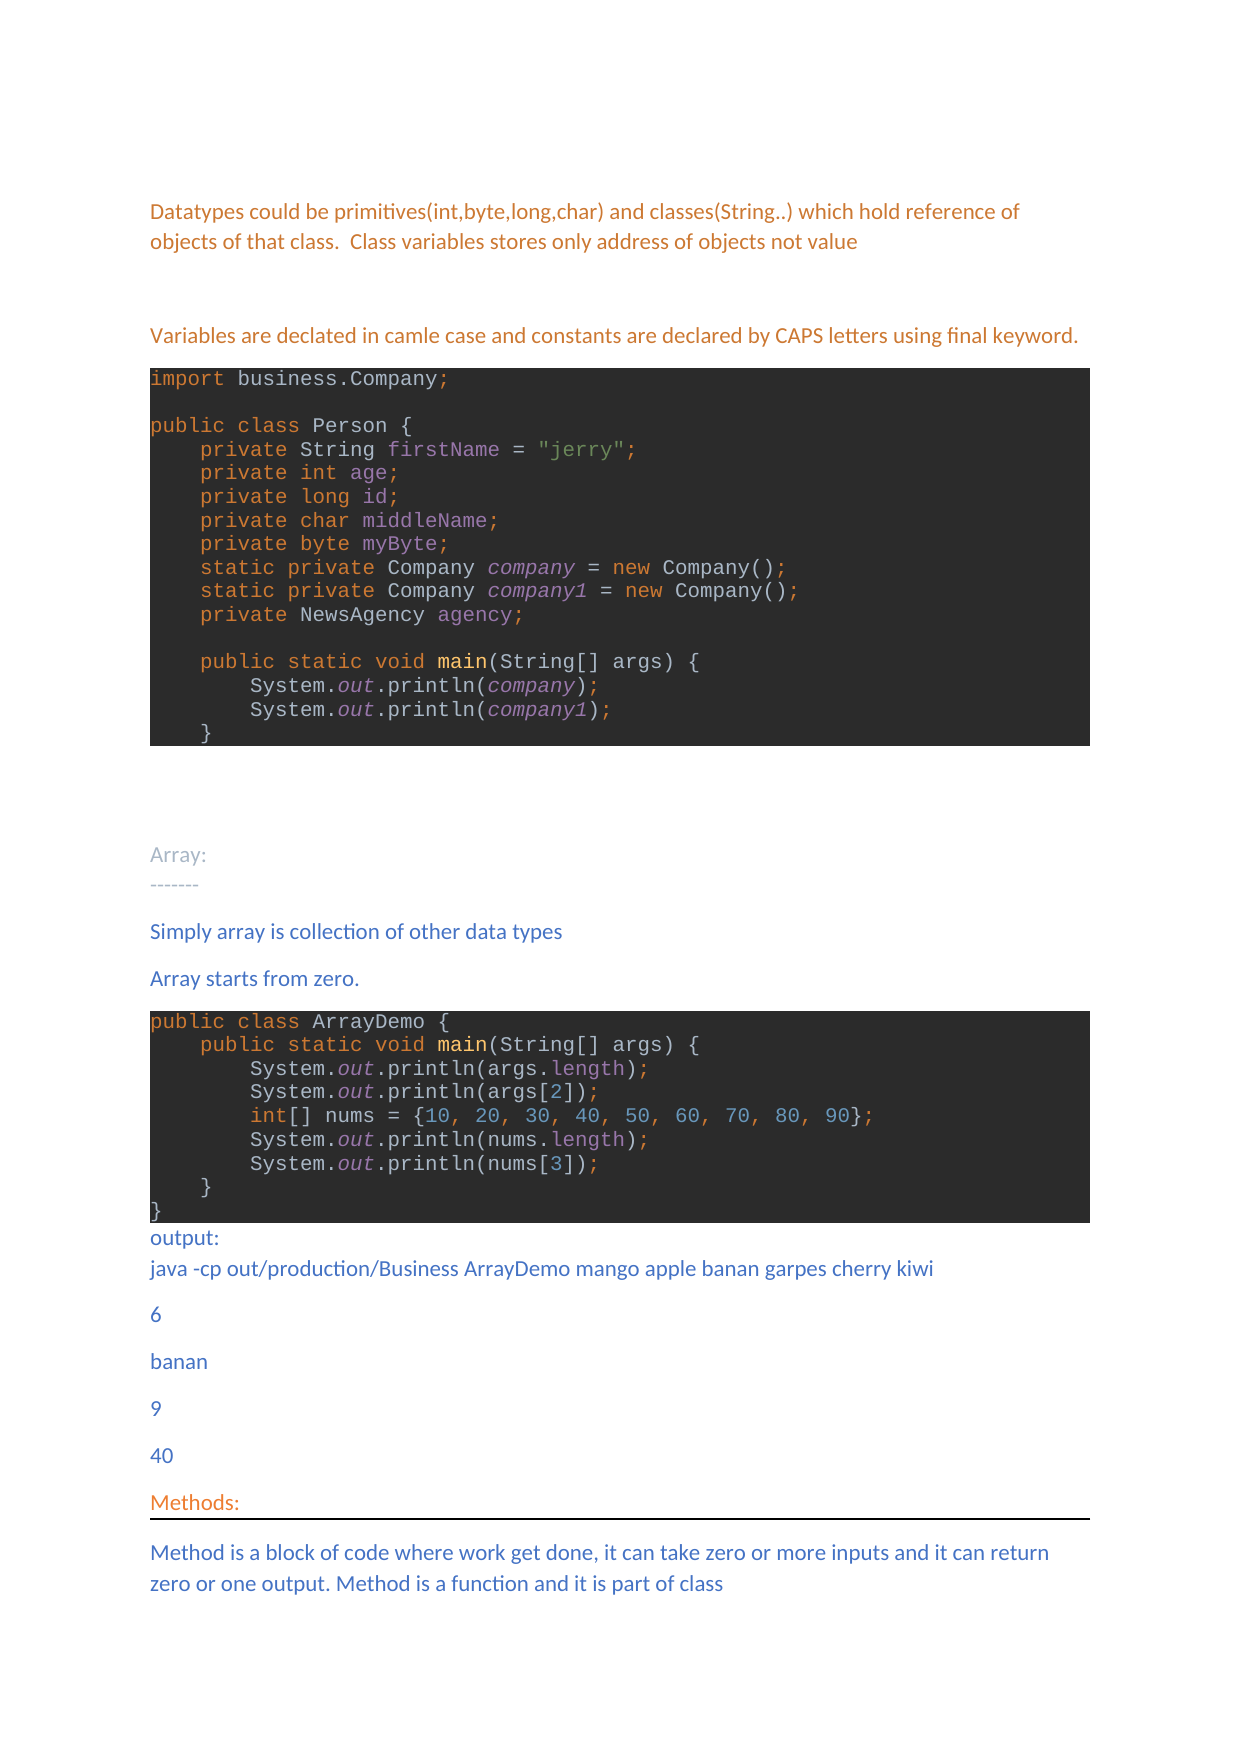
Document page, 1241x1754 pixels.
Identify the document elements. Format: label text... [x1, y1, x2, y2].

text Variables are declated in camle case and constants are declared by CAPS letters using final keyword. [150, 321, 1090, 349]
text 40 [150, 1441, 1090, 1469]
text Simply array is collection of other data types [150, 917, 1090, 945]
text Methods: [150, 1488, 1090, 1518]
text public class ArrayDemo { public static void main(String[] args) { System.out.println(args.length); System.out.println(args[2]); int[] nums = {10, 20, 30, 40, 50, 60, 70, 80, 90}; System.out.println(nums.length); System.out.println(nums[3]); } } [150, 1011, 1090, 1223]
text Datatypes could be primitives(int,byte,long,char) and classes(String..) which hold reference of objects of that class. Class variables stores only address of objects not value [150, 197, 1090, 255]
text output: java -cp out/production/Business ArrayDemo mango apple banan garpes cherry kiwi [150, 1223, 1090, 1282]
text Array starts from zero. [150, 964, 1090, 992]
text Method is a block of code where work get done, it can take zero or more inputs and it can return zero or one output. Method is a function and it is part of class [150, 1538, 1090, 1597]
text import business.Company; public class Person { private String firstName = "jerry"; private int age; private long id; private char middleName; private byte myByte; static private Company company = new Company(); static private Company company1 = new Company(); private NewsAgency agency; public static void main(String[] args) { System.out.println(company); System.out.println(company1); } [150, 368, 1090, 746]
text banan [150, 1347, 1090, 1375]
text 6 [150, 1301, 1090, 1328]
text 9 [150, 1394, 1090, 1422]
text Array: ------- [150, 840, 1090, 898]
